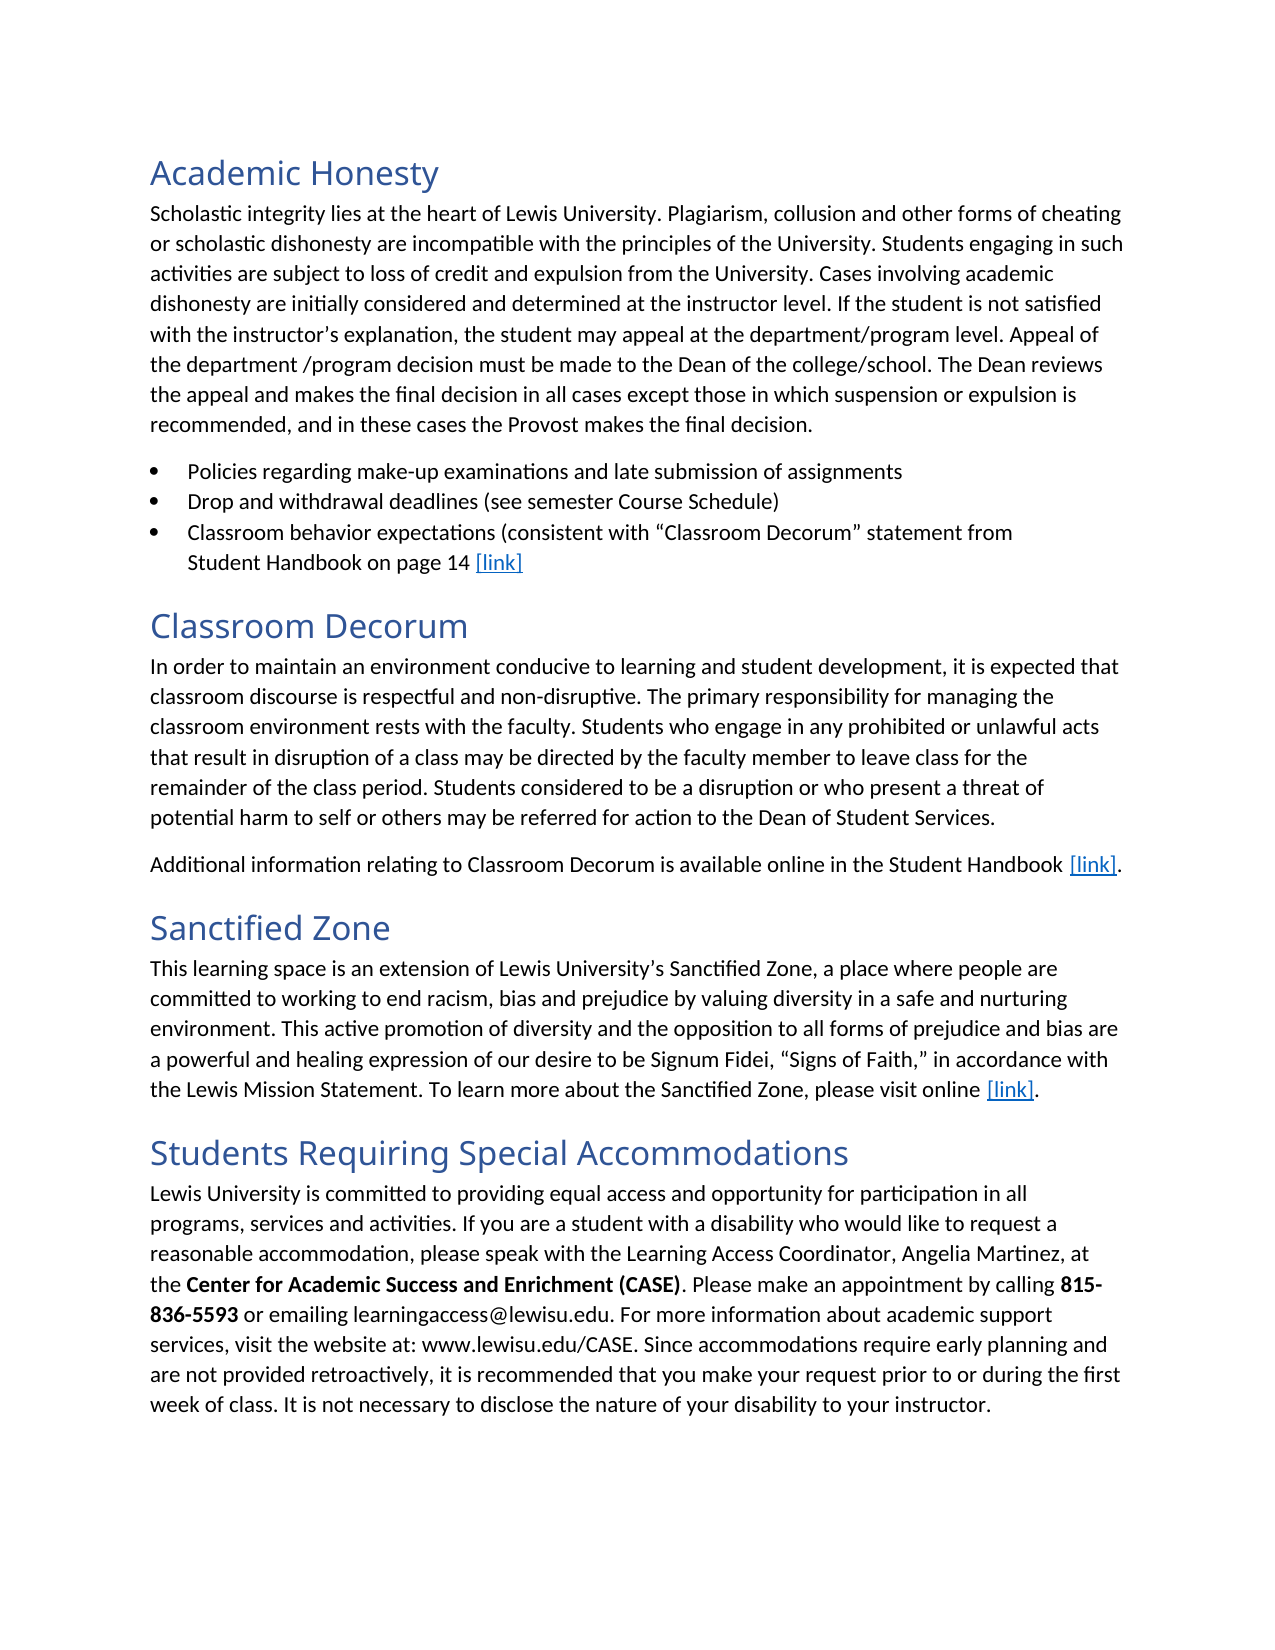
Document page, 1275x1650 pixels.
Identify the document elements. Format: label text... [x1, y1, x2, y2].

subtitle Sanctified Zone [150, 905, 1125, 951]
list Drop and withdrawal deadlines (see semester Course Schedule) [150, 487, 1125, 516]
list Student Handbook on page 14 [link] [187, 548, 1125, 576]
list Classroom behavior expectations (consistent with “Classroom Decorum” statement from [150, 518, 1125, 546]
text In order to maintain an environment conducive to learning and student development, it is expected that classroom discourse is respectful and non-disruptive. The primary responsibility for managing the classroom environment rests with the faculty. Students who engage in any prohibited or unlawful acts that result in disruption of a class may be directed by the faculty member to leave class for the remainder of the class period. Students considered to be a disruption or who present a threat of potential harm to self or others may be referred for action to the Dean of Student Services. [150, 652, 1125, 831]
text Additional information relating to Classroom Decorum is available online in the Student Handbook [link]. [150, 850, 1125, 878]
list Policies regarding make-up examinations and late submission of assignments [150, 457, 1125, 485]
text Scholastic integrity lies at the heart of Lewis University. Plagiarism, collusion and other forms of cheating or scholastic dishonesty are incompatible with the principles of the University. Students engaging in such activities are subject to loss of credit and expulsion from the University. Cases involving academic dishonesty are initially considered and determined at the instructor level. If the student is not satisfied with the instructor’s explanation, the student may appeal at the department/program level. Appeal of the department /program decision must be made to the Dean of the college/school. The Dean reviews the appeal and makes the final decision in all cases except those in which suspension or expulsion is recommended, and in these cases the Provost makes the final decision. [150, 199, 1125, 438]
subtitle Students Requiring Special Accommodations [150, 1130, 1125, 1176]
text Lewis University is committed to providing equal access and opportunity for participation in all programs, services and activities. If you are a student with a disability who would like to request a reasonable accommodation, please speak with the Learning Access Coordinator, Angelia Martinez, at the Center for Academic Success and Enrichment (CASE). Please make an appointment by calling 815-836-5593 or emailing learningaccess@lewisu.edu. For more information about academic support services, visit the website at: www.lewisu.edu/CASE. Since accommodations require early planning and are not provided retroactively, it is recommended that you make your request prior to or during the first week of class. It is not necessary to disclose the nature of your disability to your instructor. [150, 1179, 1125, 1419]
subtitle Classroom Decorum [150, 603, 1125, 648]
subtitle Academic Honesty [150, 150, 1125, 195]
text This learning space is an extension of Lewis University’s Sanctified Zone, a place where people are committed to working to end racism, bias and prejudice by valuing diversity in a safe and nurturing environment. This active promotion of diversity and the opposition to all forms of prejudice and bias are a powerful and healing expression of our desire to be Signum Fidei, “Signs of Faith,” in accordance with the Lewis Mission Statement. To learn more about the Sanctified Zone, please visit online [link]. [150, 954, 1125, 1103]
